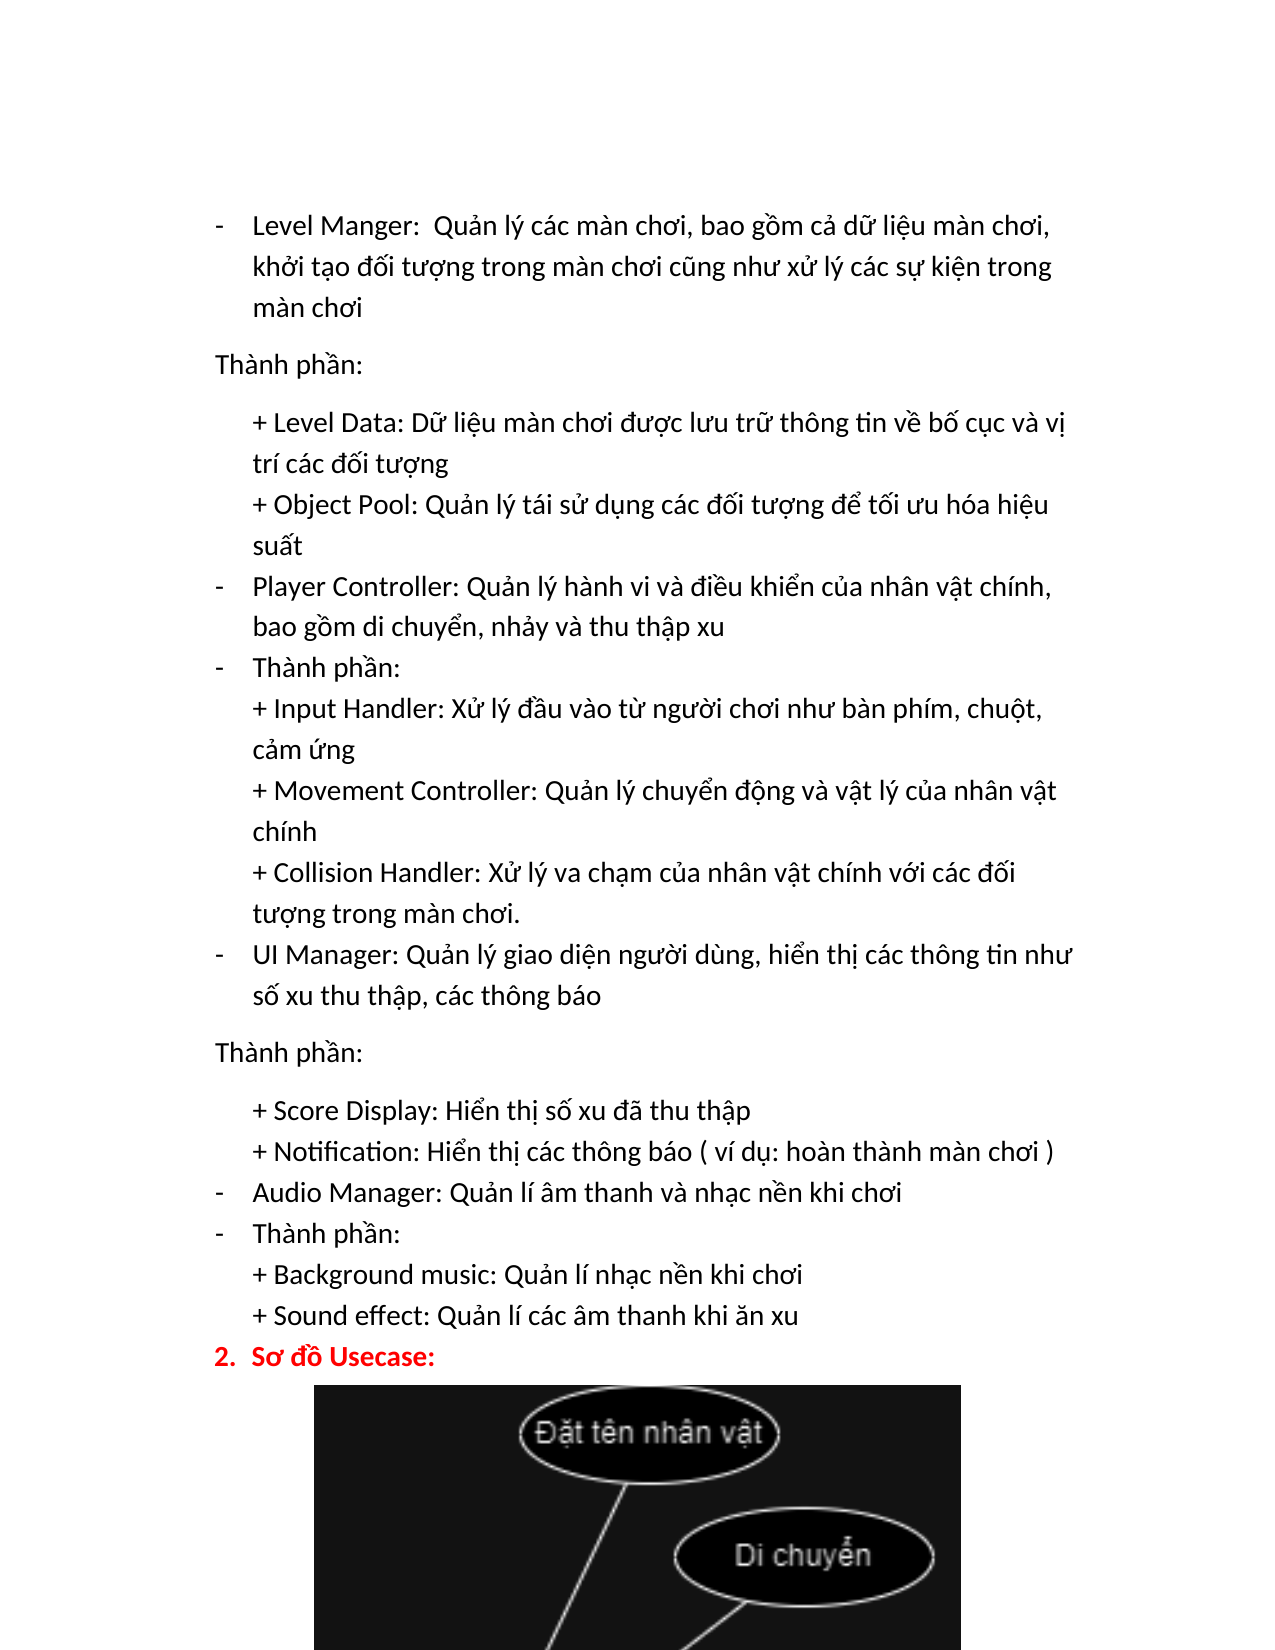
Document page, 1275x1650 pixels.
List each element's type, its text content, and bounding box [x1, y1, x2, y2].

list + Score Display: Hiển thị số xu đã thu thập [252, 1092, 1093, 1128]
picture [314, 1385, 961, 1650]
list Sơ đồ Usecase: [214, 1338, 1093, 1373]
list Thành phần: [215, 1215, 1093, 1251]
list + Background music: Quản lí nhạc nền khi chơi [252, 1256, 1093, 1292]
list Level Manger: Quản lý các màn chơi, bao gồm cả dữ liệu màn chơi, khởi tạo đối tượng trong màn chơi cũng như xử lý các sự kiện trong màn chơi [215, 207, 1093, 324]
text Thành phần: [215, 346, 1093, 382]
list + Movement Controller: Quản lý chuyển động và vật lý của nhân vật chính [252, 772, 1093, 849]
text Thành phần: [215, 1034, 1093, 1070]
list Audio Manager: Quản lí âm thanh và nhạc nền khi chơi [215, 1174, 1093, 1210]
list UI Manager: Quản lý giao diện người dùng, hiển thị các thông tin như số xu thu thập, các thông báo [215, 936, 1093, 1013]
list + Notification: Hiển thị các thông báo ( ví dụ: hoàn thành màn chơi ) [252, 1133, 1093, 1169]
list Player Controller: Quản lý hành vi và điều khiển của nhân vật chính, bao gồm di chuyển, nhảy và thu thập xu [215, 568, 1093, 644]
list + Sound effect: Quản lí các âm thanh khi ăn xu [252, 1297, 1093, 1332]
list + Level Data: Dữ liệu màn chơi được lưu trữ thông tin về bố cục và vị trí các đối tượng [252, 404, 1093, 480]
list + Collision Handler: Xử lý va chạm của nhân vật chính với các đối tượng trong màn chơi. [252, 854, 1093, 931]
list + Input Handler: Xử lý đầu vào từ người chơi như bàn phím, chuột, cảm ứng [252, 690, 1093, 767]
list + Object Pool: Quản lý tái sử dụng các đối tượng để tối ưu hóa hiệu suất [252, 486, 1093, 562]
list Thành phần: [215, 649, 1093, 685]
